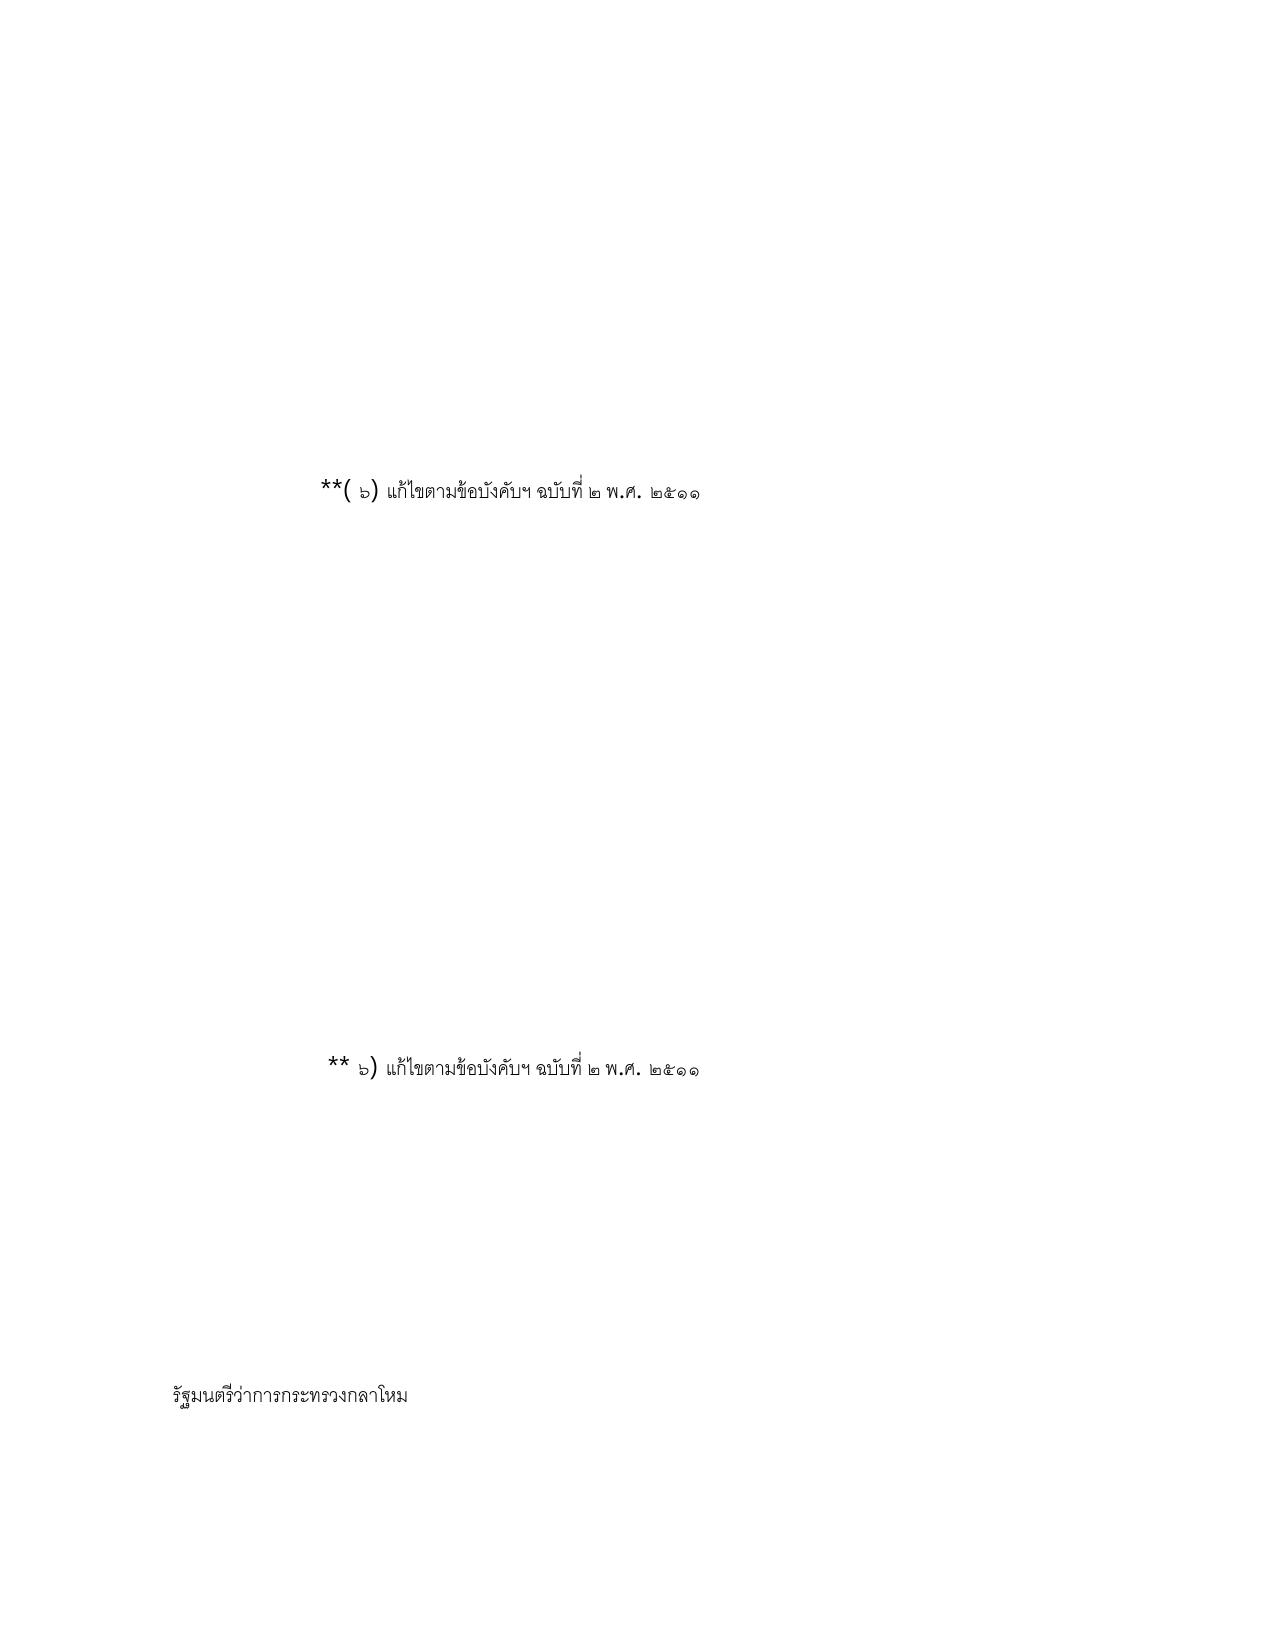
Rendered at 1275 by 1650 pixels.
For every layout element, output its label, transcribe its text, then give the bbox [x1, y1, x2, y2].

text รัฐมนตรีว่าการกระทรวงกลาโหม [150, 1374, 1125, 1410]
text ** ๖) แก้ไขตามข้อบังคับฯ ฉบับที่ ๒ พ.ศ. ๒๕๑๑ [150, 1046, 1125, 1082]
text **( ๖) แก้ไขตามข้อบังคับฯ ฉบับที่ ๒ พ.ศ. ๒๕๑๑ [150, 469, 1125, 505]
